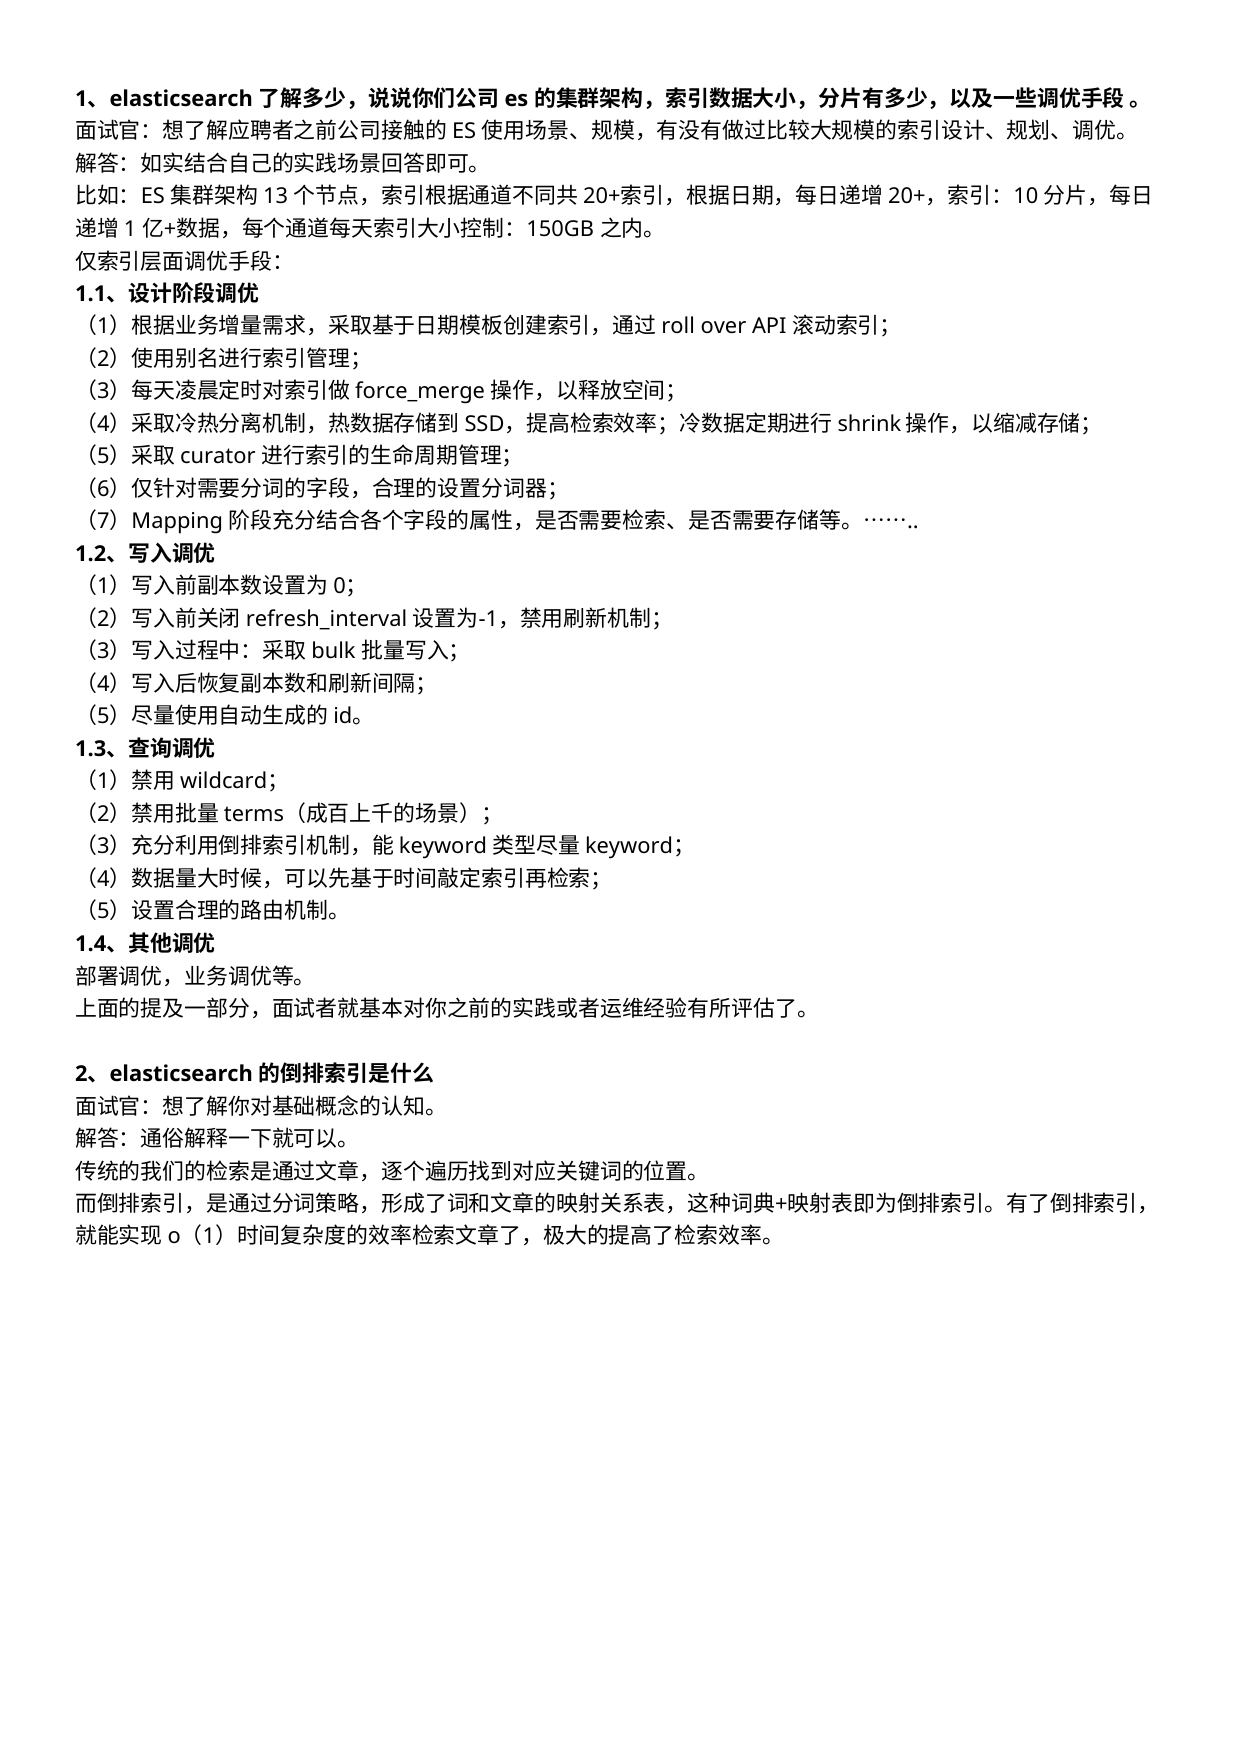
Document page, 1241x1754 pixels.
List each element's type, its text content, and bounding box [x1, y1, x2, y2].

text （1）写入前副本数设置为 0； [75, 568, 1165, 601]
text 1.3、查询调优 [75, 731, 1165, 763]
text 面试官：想了解你对基础概念的认知。 [75, 1088, 1165, 1121]
text 1.1、设计阶段调优 [75, 276, 1165, 308]
text （5）设置合理的路由机制。 [75, 893, 1165, 926]
text 部署调优，业务调优等。 [75, 958, 1165, 991]
text 1.2、写入调优 [75, 536, 1165, 568]
text 面试官：想了解应聘者之前公司接触的 ES 使用场景、规模，有没有做过比较大规模的索引设计、规划、调优。 [75, 113, 1165, 146]
text （3）写入过程中：采取 bulk 批量写入； [75, 633, 1165, 666]
text 传统的我们的检索是通过文章，逐个遍历找到对应关键词的位置。 [75, 1153, 1165, 1186]
text （5）采取 curator 进行索引的生命周期管理； [75, 438, 1165, 471]
text （4）写入后恢复副本数和刷新间隔； [75, 666, 1165, 698]
text （4）数据量大时候，可以先基于时间敲定索引再检索； [75, 861, 1165, 893]
text （7）Mapping 阶段充分结合各个字段的属性，是否需要检索、是否需要存储等。…….. [75, 503, 1165, 536]
text 1.4、其他调优 [75, 926, 1165, 958]
text 比如：ES 集群架构 13 个节点，索引根据通道不同共 20+索引，根据日期，每日递增 20+，索引：10 分片，每日递增 1 亿+数据，每个通道每天索引大小控制：150GB 之内。 [75, 178, 1165, 243]
text （5）尽量使用自动生成的 id。 [75, 698, 1165, 731]
text （2）禁用批量 terms（成百上千的场景）； [75, 796, 1165, 828]
text 而倒排索引，是通过分词策略，形成了词和文章的映射关系表，这种词典+映射表即为倒排索引。有了倒排索引，就能实现 o（1）时间复杂度的效率检索文章了，极大的提高了检索效率。 [75, 1186, 1165, 1251]
text （4）采取冷热分离机制，热数据存储到 SSD，提高检索效率；冷数据定期进行 shrink操作，以缩减存储； [75, 406, 1165, 438]
text 上面的提及一部分，面试者就基本对你之前的实践或者运维经验有所评估了。 [75, 991, 1165, 1023]
text 2、elasticsearch 的倒排索引是什么 [75, 1056, 1165, 1088]
text 解答：通俗解释一下就可以。 [75, 1121, 1165, 1153]
text 1、elasticsearch 了解多少，说说你们公司 es 的集群架构，索引数据大小，分片有多少，以及一些调优手段 。 [75, 81, 1165, 113]
text （3）充分利用倒排索引机制，能 keyword 类型尽量 keyword； [75, 828, 1165, 861]
text （1）根据业务增量需求，采取基于日期模板创建索引，通过 roll over API 滚动索引； [75, 308, 1165, 341]
text 仅索引层面调优手段： [75, 243, 1165, 276]
text （2）写入前关闭 refresh_interval 设置为-1，禁用刷新机制； [75, 601, 1165, 633]
text （6）仅针对需要分词的字段，合理的设置分词器； [75, 471, 1165, 503]
text （3）每天凌晨定时对索引做 force_merge 操作，以释放空间； [75, 373, 1165, 406]
text （1）禁用 wildcard； [75, 763, 1165, 796]
text 解答：如实结合自己的实践场景回答即可。 [75, 146, 1165, 178]
text （2）使用别名进行索引管理； [75, 341, 1165, 373]
